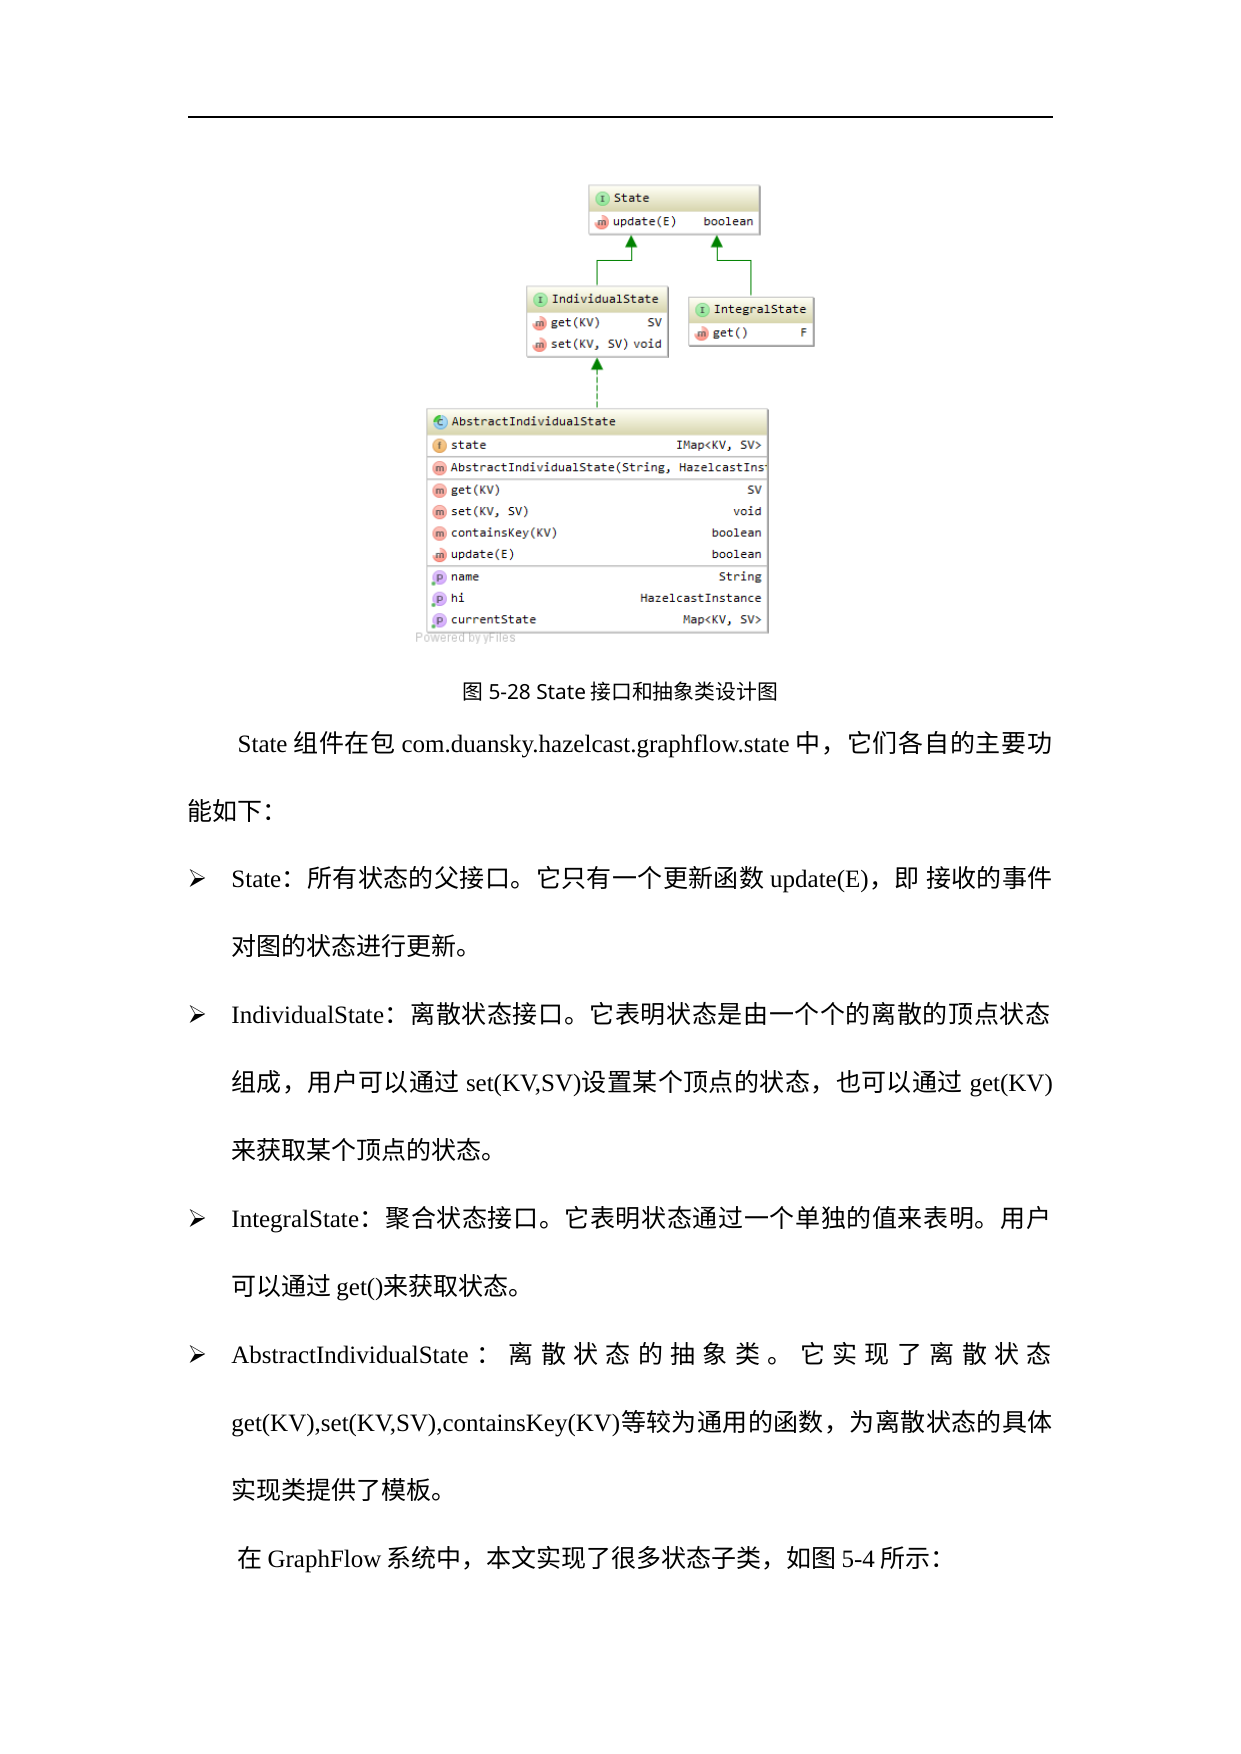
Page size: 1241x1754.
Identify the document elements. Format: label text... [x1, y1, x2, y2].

text 在GraphFlow系统中，本文实现了很多状态子类，如图5-4所示： [187, 1522, 1053, 1590]
list State：所有状态的父接口。它只有一个更新函数update(E)，即 接收的事件对图的状态进行更新。 [187, 843, 1053, 979]
list IndividualState：离散状态接口。它表明状态是由一个个的离散的顶点状态组成，用户可以通过set(KV,SV)设置某个顶点的状态，也可以通过get(KV)来获取某个顶点的状态。 [187, 979, 1053, 1183]
picture [405, 163, 835, 654]
list AbstractIndividualState：离散状态的抽象类。它实现了离散状态get(KV),set(KV,SV),containsKey(KV)等较为通用的函数，为离散状态的具体实现类提供了模板。 [187, 1318, 1053, 1522]
text State组件在包com.duansky.hazelcast.graphflow.state中，它们各自的主要功能如下： [187, 707, 1053, 843]
list IntegralState：聚合状态接口。它表明状态通过一个单独的值来表明。用户可以通过get()来获取状态。 [187, 1183, 1053, 1318]
